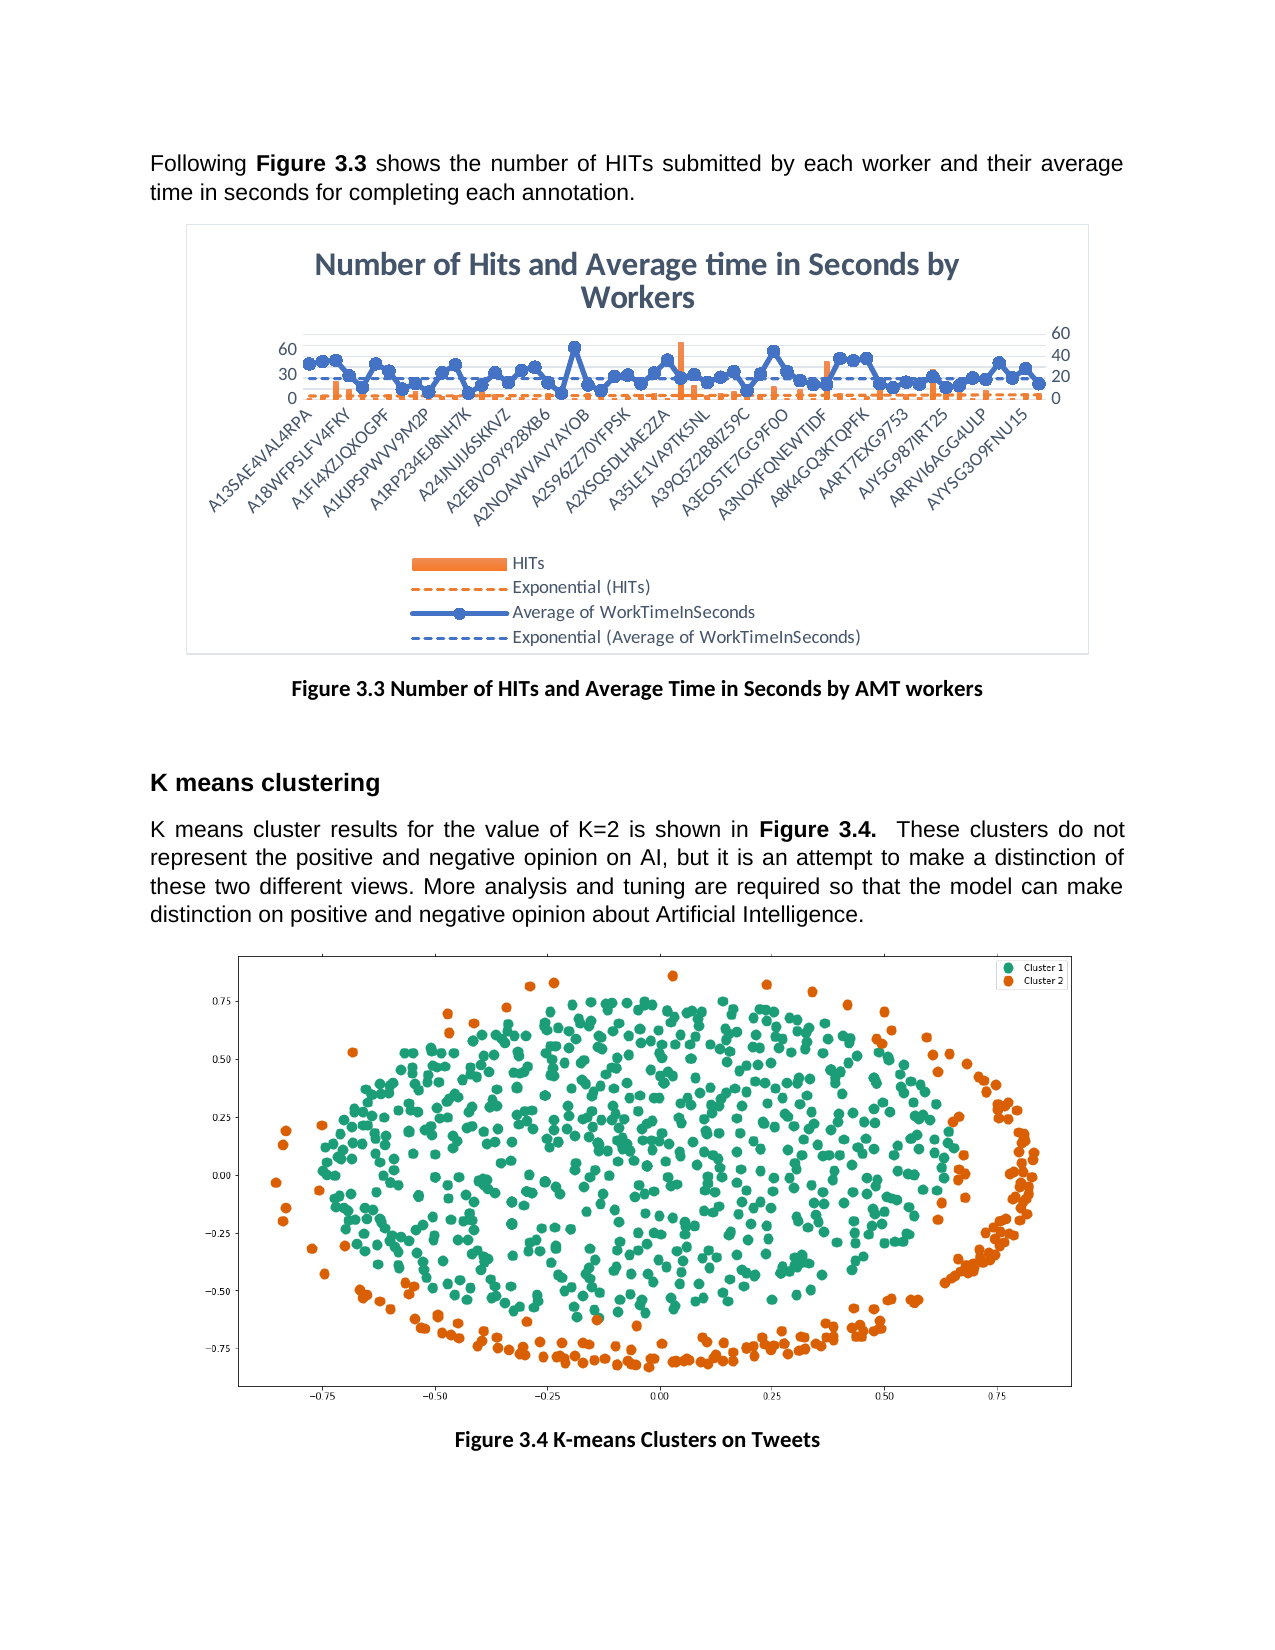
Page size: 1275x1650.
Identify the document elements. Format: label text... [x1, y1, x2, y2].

text Figure 3.4 K-means Clusters on Tweets [150, 1425, 1125, 1453]
text Figure 3.3 Number of HITs and Average Time in Seconds by AMT workers [150, 674, 1125, 702]
picture [198, 946, 1077, 1407]
text K means clustering [150, 768, 1125, 797]
text K means cluster results for the value of K=2 is shown in Figure 3.4. These clusters do not represent the positive and negative opinion on AI, but it is an attempt to make a distinction of these two different views. More analysis and tuning are required so that the model can make distinction on positive and negative opinion about Artificial Intelligence. [150, 816, 1125, 928]
text Following Figure 3.3 shows the number of HITs submitted by each worker and their average time in seconds for completing each annotation. [150, 150, 1125, 205]
